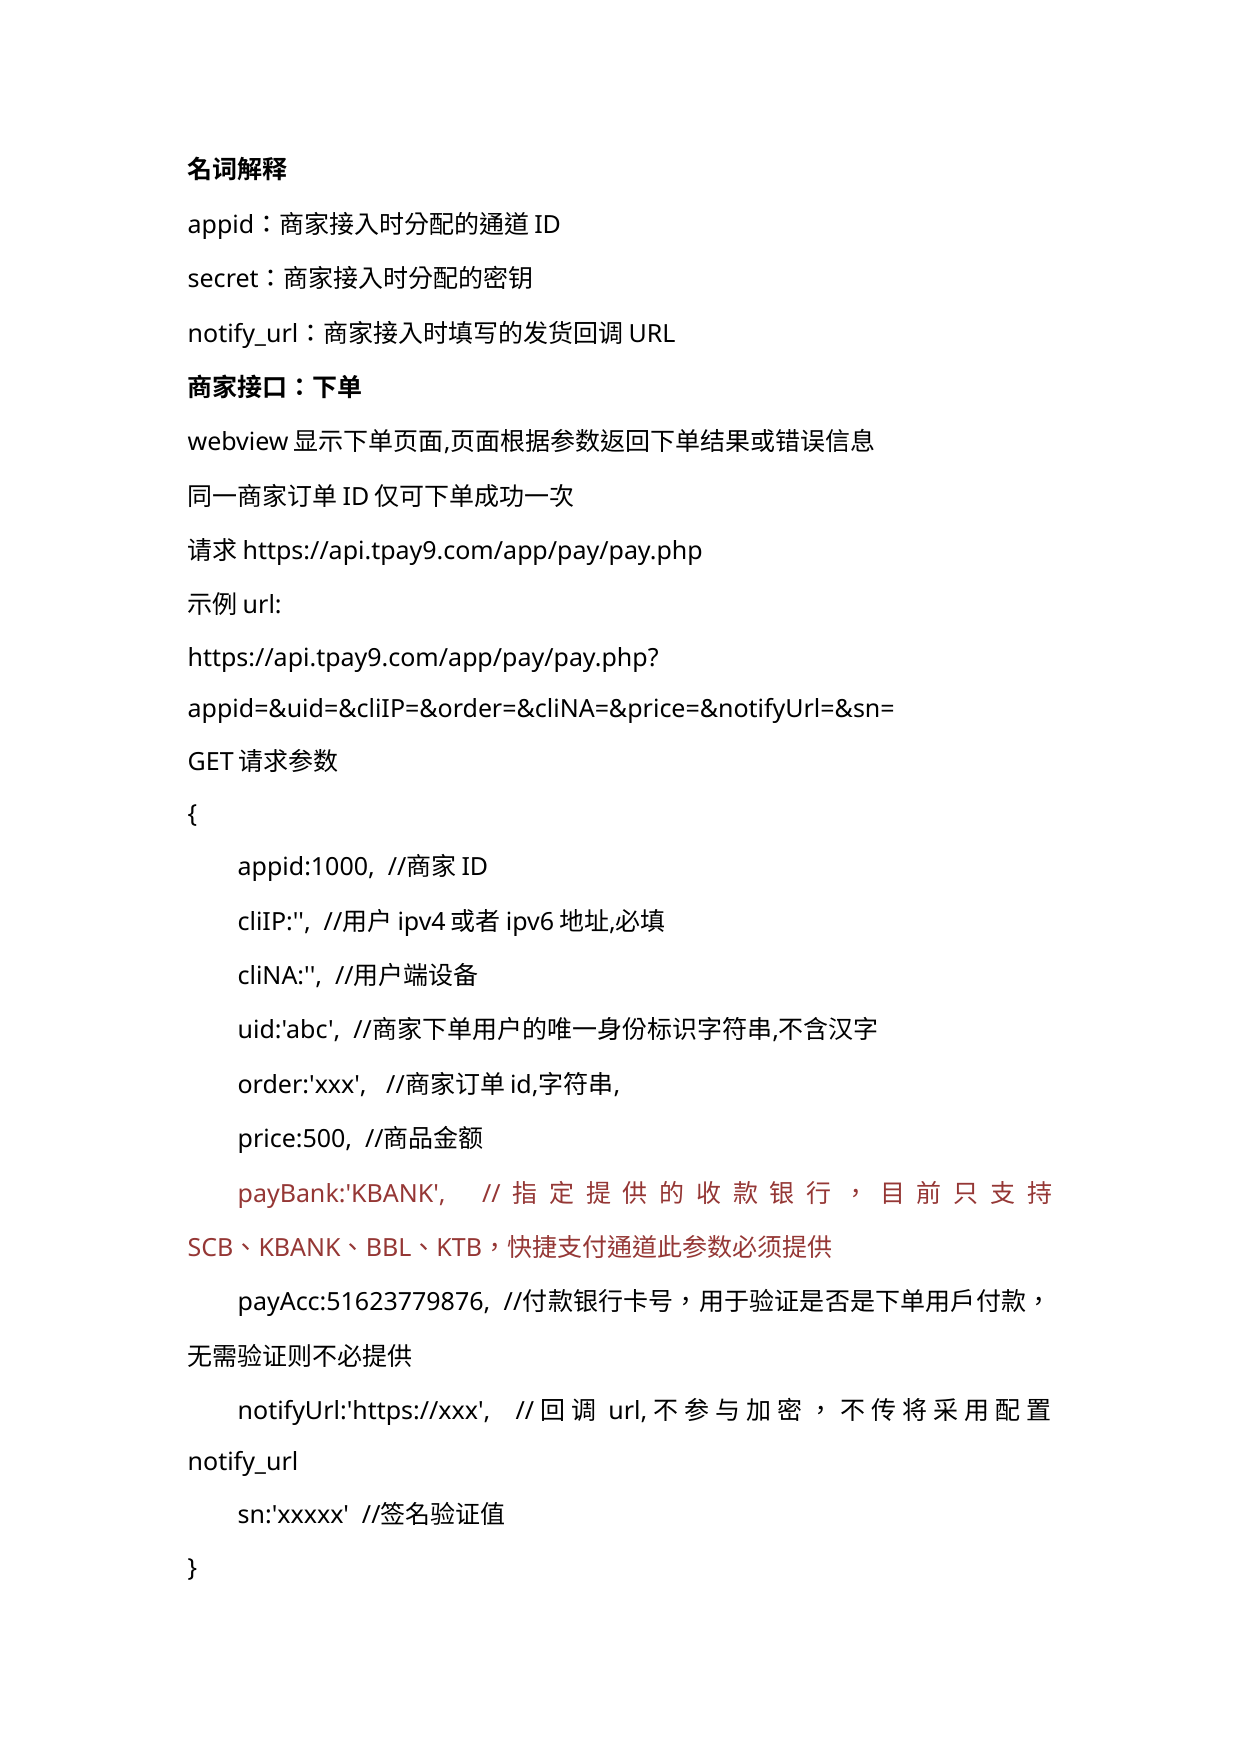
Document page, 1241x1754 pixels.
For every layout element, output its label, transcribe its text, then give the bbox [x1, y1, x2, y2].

text webview显示下单页面,页面根据参数返回下单结果或错误信息 [187, 422, 1053, 458]
text notify_url：商家接入时填写的发货回调URL [187, 313, 1053, 349]
text cliIP:'', //用户ipv4或者ipv6地址,必填 [187, 901, 1053, 937]
text GET请求参数 [187, 741, 1053, 778]
text 同一商家订单ID仅可下单成功一次 [187, 476, 1053, 512]
text { [187, 796, 1053, 830]
text secret：商家接入时分配的密钥 [187, 259, 1053, 295]
text } [187, 1549, 1053, 1583]
text cliNA:'', //用户端设备 [187, 956, 1053, 992]
text sn:'xxxxx' //签名验证值 [187, 1495, 1053, 1531]
text appid：商家接入时分配的通道ID [187, 204, 1053, 241]
text notifyUrl:'https://xxx', //回调url,不参与加密，不传将采用配置notify_url [187, 1391, 1053, 1478]
text https://api.tpay9.com/app/pay/pay.php?appid=&uid=&cliIP=&order=&cliNA=&price=&notifyUrl=&sn= [187, 639, 1053, 724]
text uid:'abc', //商家下单用户的唯一身份标识字符串,不含汉字 [187, 1010, 1053, 1046]
text 名词解释 [187, 150, 1053, 186]
text order:'xxx', //商家订单id,字符串, [187, 1064, 1053, 1101]
text 商家接口：下单 [187, 367, 1053, 404]
text price:500, //商品金额 [187, 1119, 1053, 1155]
text payAcc:51623779876, //付款银行卡号，用于验证是否是下单用戶付款，无需验证则不必提供 [187, 1282, 1053, 1372]
text appid:1000, //商家ID [187, 847, 1053, 883]
text 请求https://api.tpay9.com/app/pay/pay.php [187, 531, 1053, 567]
text 示例url: [187, 585, 1053, 621]
text payBank:'KBANK', //指定提供的收款银行，目前只支持SCB、KBANK、BBL、KTB，快捷支付通道此参数必须提供 [187, 1173, 1053, 1264]
